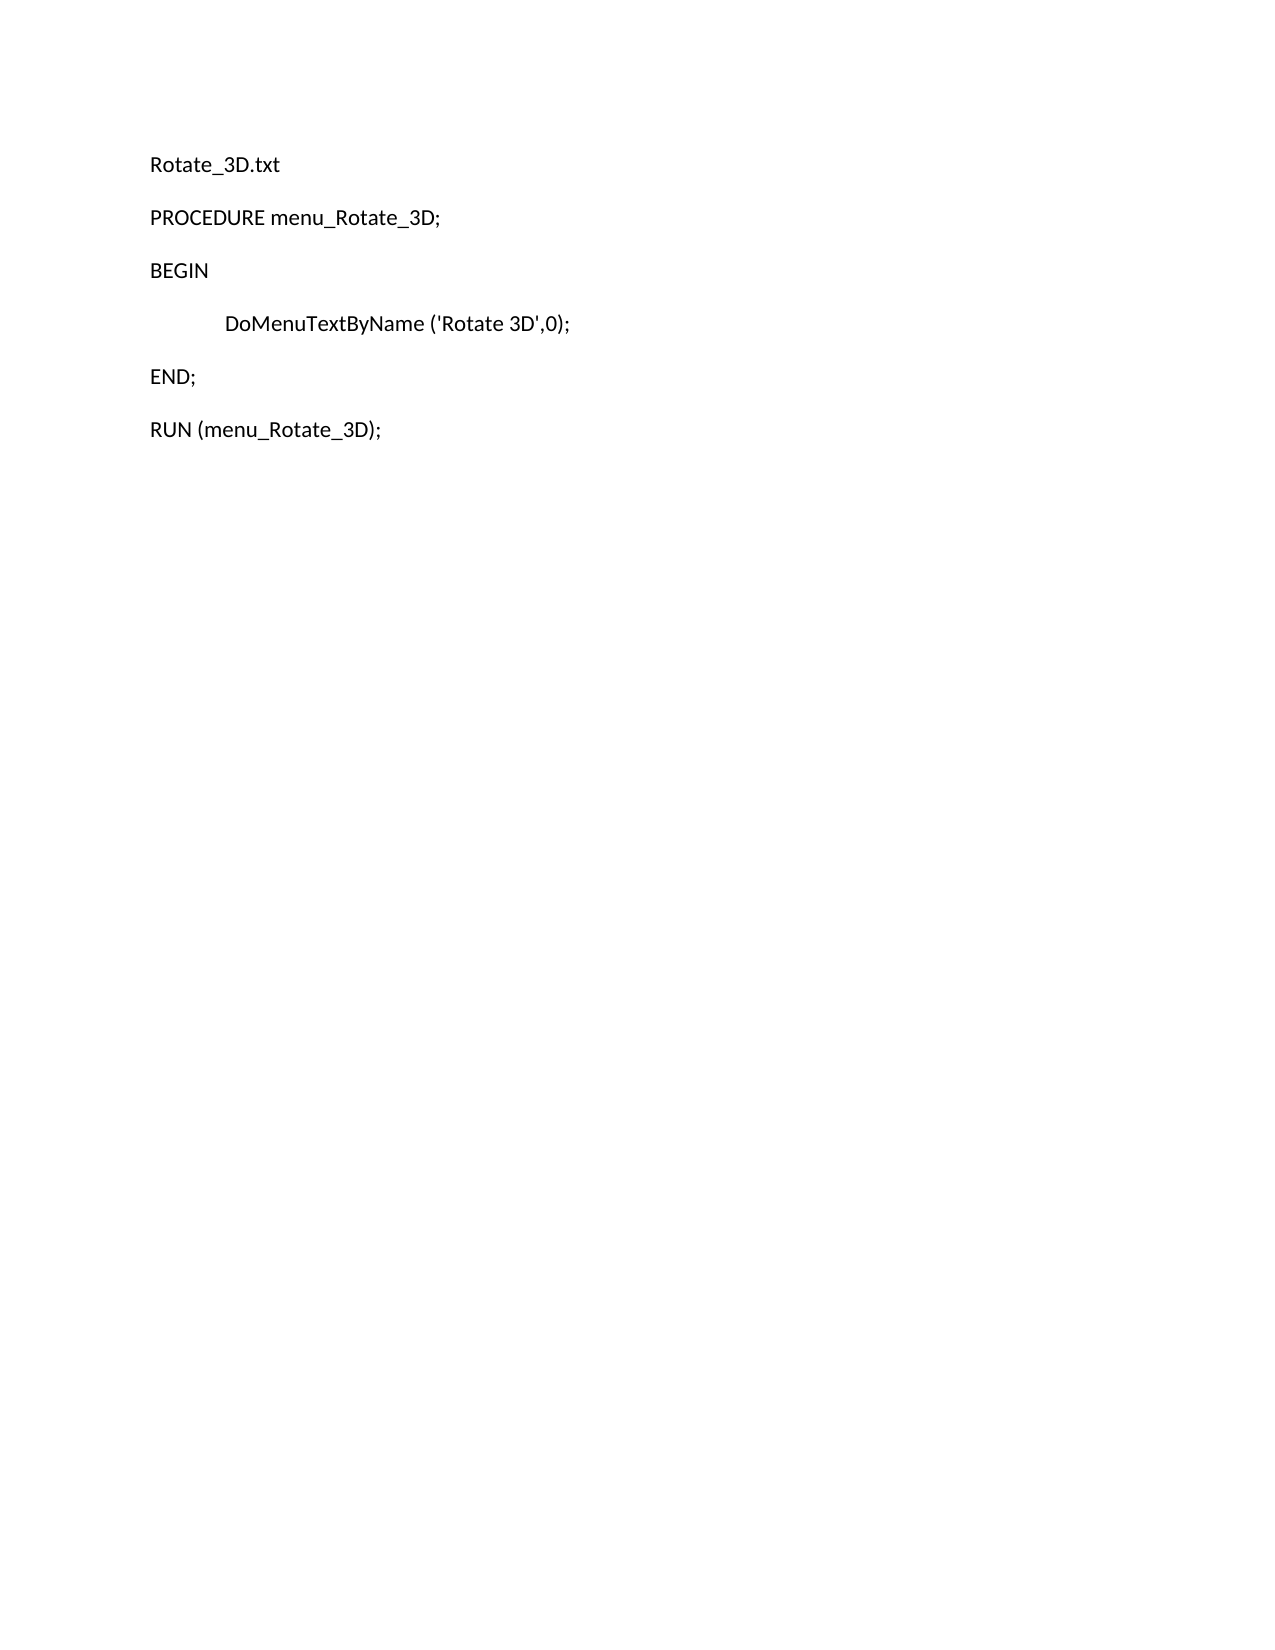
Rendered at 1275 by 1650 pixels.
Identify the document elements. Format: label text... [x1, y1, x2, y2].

text PROCEDURE menu_Rotate_3D; [150, 203, 1125, 231]
text Rotate_3D.txt [150, 150, 1125, 178]
text DoMenuTextByName ('Rotate 3D',0); [150, 309, 1125, 337]
text RUN (menu_Rotate_3D); [150, 415, 1125, 443]
text BEGIN [150, 256, 1125, 284]
text END; [150, 362, 1125, 390]
